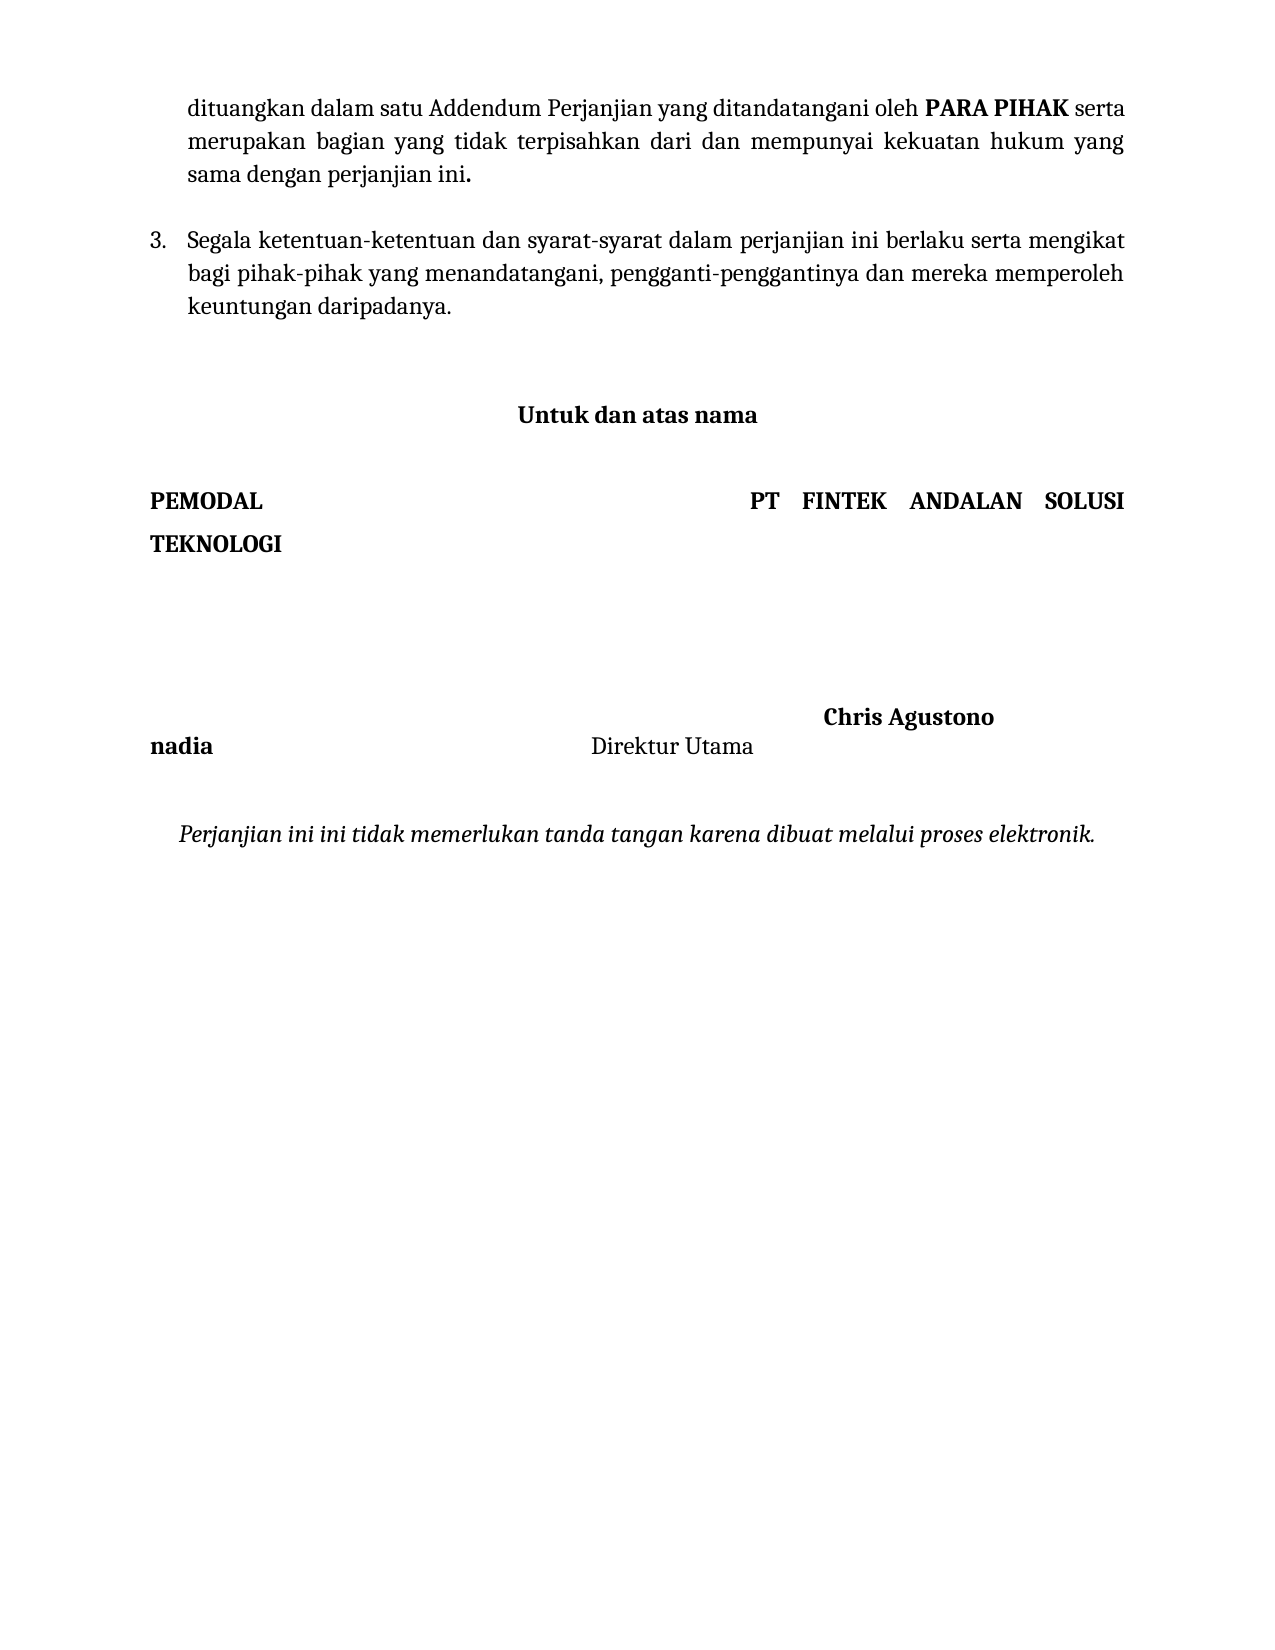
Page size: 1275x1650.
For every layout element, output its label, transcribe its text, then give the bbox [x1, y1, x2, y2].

text PEMODAL PT FINTEK ANDALAN SOLUSI TEKNOLOGI [150, 487, 1125, 559]
text Untuk dan atas nama [150, 401, 1125, 430]
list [150, 94, 1125, 188]
text Chris Agustono [150, 703, 1125, 732]
list Segala ketentuan-ketentuan dan syarat-syarat dalam perjanjian ini berlaku serta mengikat bagi pihak-pihak yang menandatangani, pengganti-penggantinya dan mereka memperoleh keuntungan daripadanya. [150, 226, 1125, 321]
text Perjanjian ini ini tidak memerlukan tanda tangan karena dibuat melalui proses elektronik. [150, 820, 1125, 849]
text nadia Direktur Utama [150, 732, 1125, 760]
